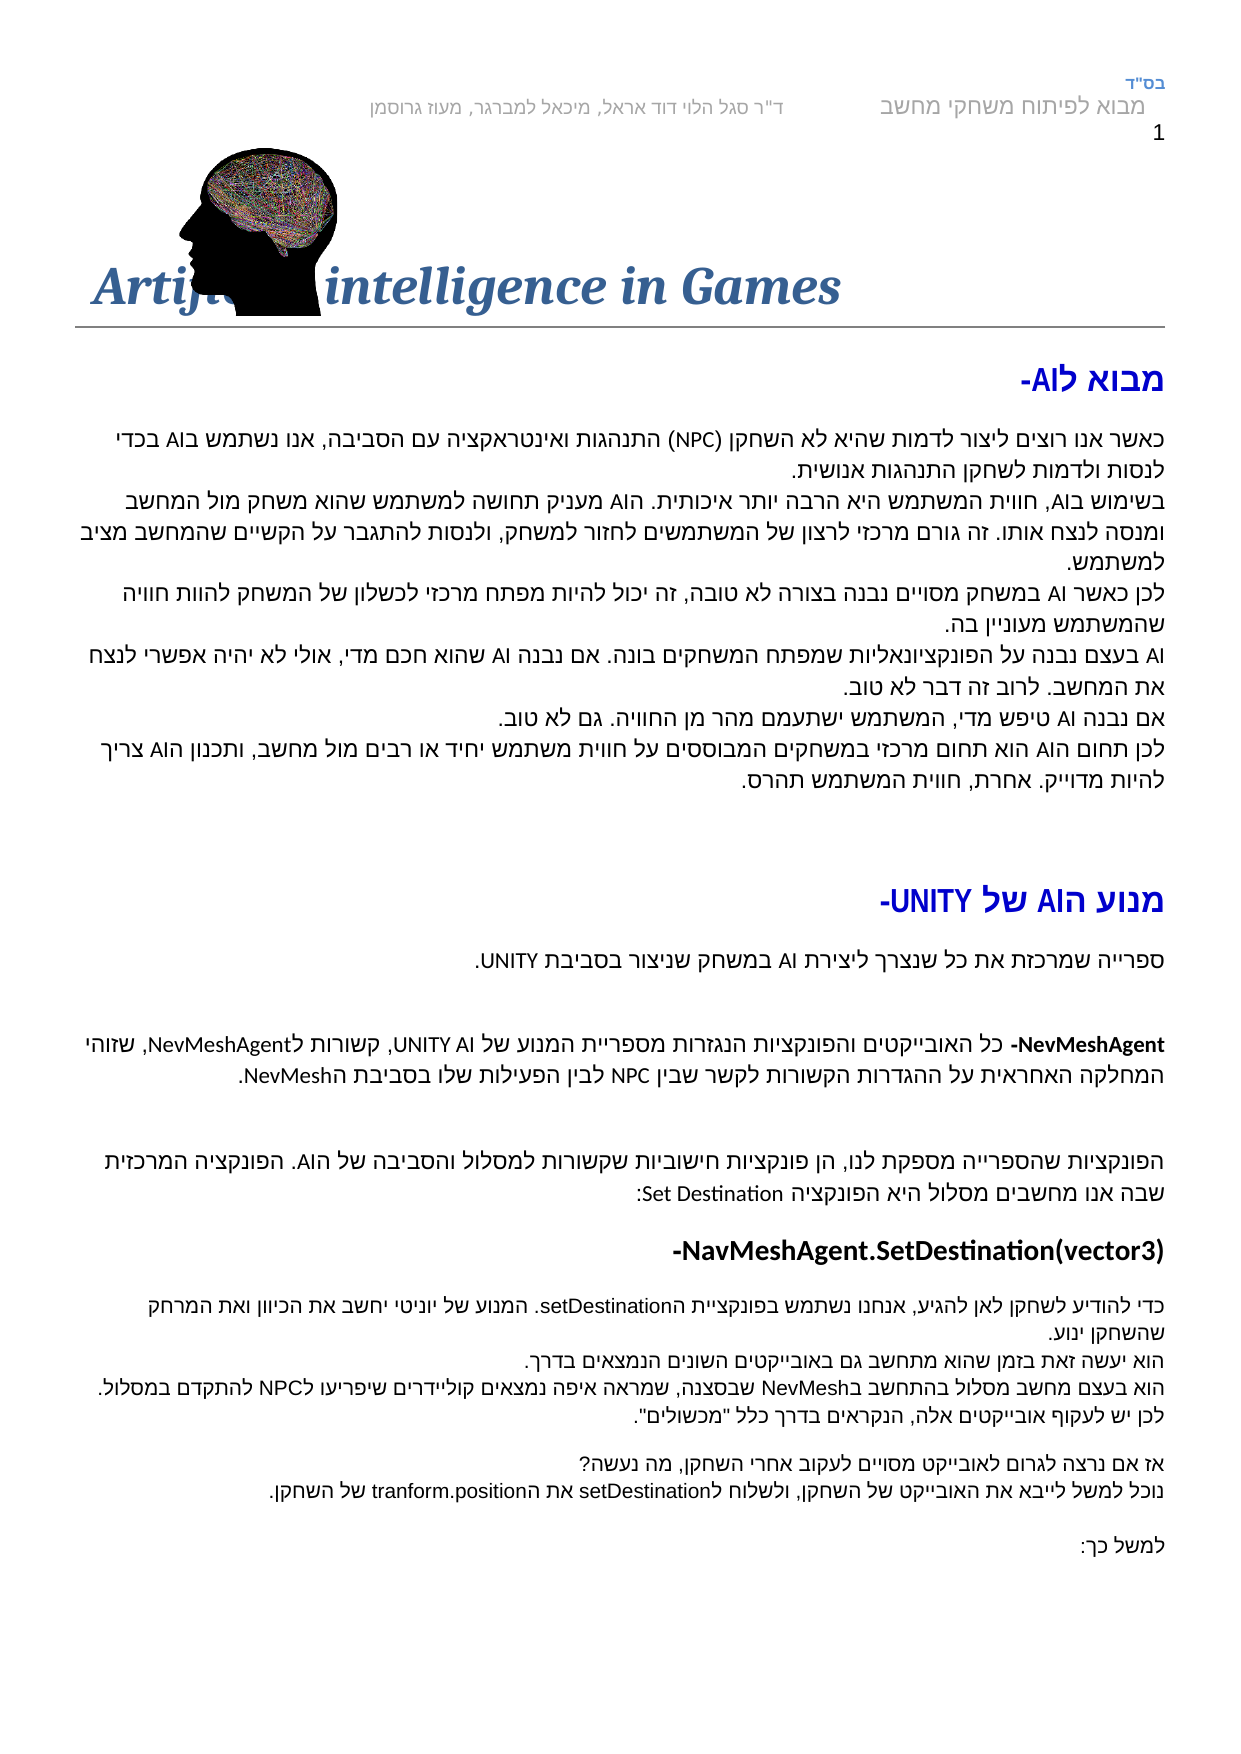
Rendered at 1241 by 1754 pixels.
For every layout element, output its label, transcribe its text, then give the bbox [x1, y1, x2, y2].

text Artificial intelligence in Games [75, 256, 1165, 326]
text הפונקציות שהספרייה מספקת לנו, הן פונקציות חישוביות שקשורות למסלול והסביבה של הAI. הפונקציה המרכזית שבה אנו מחשבים מסלול היא הפונקציה Set Destination: [75, 1147, 1165, 1207]
text כאשר אנו רוצים ליצור לדמות שהיא לא השחקן (NPC) התנהגות ואינטראקציה עם הסביבה, אנו נשתמש בAI בכדי לנסות ולדמות לשחקן התנהגות אנושית. בשימוש בAI, חווית המשתמש היא הרבה יותר איכותית. הAI מעניק תחושה למשתמש שהוא משחק מול המחשב ומנסה לנצח אותו. זה גורם מרכזי לרצון של המשתמשים לחזור למשחק, ולנסות להתגבר על הקשיים שהמחשב מציב למשתמש. לכן כאשר AI במשחק מסויים נבנה בצורה לא טובה, זה יכול להיות מפתח מרכזי לכשלון של המשחק להוות חוויה שהמשתמש מעוניין בה. AI בעצם נבנה על הפונקציונאליות שמפתח המשחקים בונה. אם נבנה AI שהוא חכם מדי, אולי לא יהיה אפשרי לנצח את המחשב. לרוב זה דבר לא טוב. אם נבנה AI טיפש מדי, המשתמש ישתעמם מהר מן החוויה. גם לא טוב. לכן תחום הAI הוא תחום מרכזי במשחקים המבוססים על חווית משתמש יחיד או רבים מול מחשב, ותכנון הAI צריך להיות מדוייק. אחרת, חווית המשתמש תהרס. [75, 425, 1165, 856]
subtitle מנוע הAI של UNITY- [75, 881, 1165, 919]
text NavMeshAgent.SetDestination(vector3)- [75, 1232, 1165, 1267]
text ספרייה שמרכזת את כל שנצרך ליצירת AI במשחק שניצור בסביבת UNITY. [75, 946, 1165, 974]
text אז אם נרצה לגרום לאובייקט מסויים לעקוב אחרי השחקן, מה נעשה? נוכל למשל לייבא את האובייקט של השחקן, ולשלוח לsetDestination את הtranform.position של השחקן. למשל כך: [75, 1452, 1165, 1558]
text כדי להודיע לשחקן לאן להגיע, אנחנו נשתמש בפונקציית הsetDestination. המנוע של יוניטי יחשב את הכיוון ואת המרחק שהשחקן ינוע. הוא יעשה זאת בזמן שהוא מתחשב גם באובייקטים השונים הנמצאים בדרך. הוא בעצם מחשב מסלול בהתחשב בNevMesh שבסצנה, שמראה איפה נמצאים קוליידרים שיפריעו לNPC להתקדם במסלול. לכן יש לעקוף אובייקטים אלה, הנקראים בדרך כלל "מכשולים". [75, 1293, 1165, 1427]
subtitle מבוא לAI- [75, 360, 1165, 398]
picture [179, 148, 338, 316]
text NevMeshAgent- כל האובייקטים והפונקציות הנגזרות מספריית המנוע של UNITY AI, קשורות לNevMeshAgent, שזוהי המחלקה האחראית על ההגדרות הקשורות לקשר שבין NPC לבין הפעילות שלו בסביבת הNevMesh. [75, 999, 1165, 1122]
